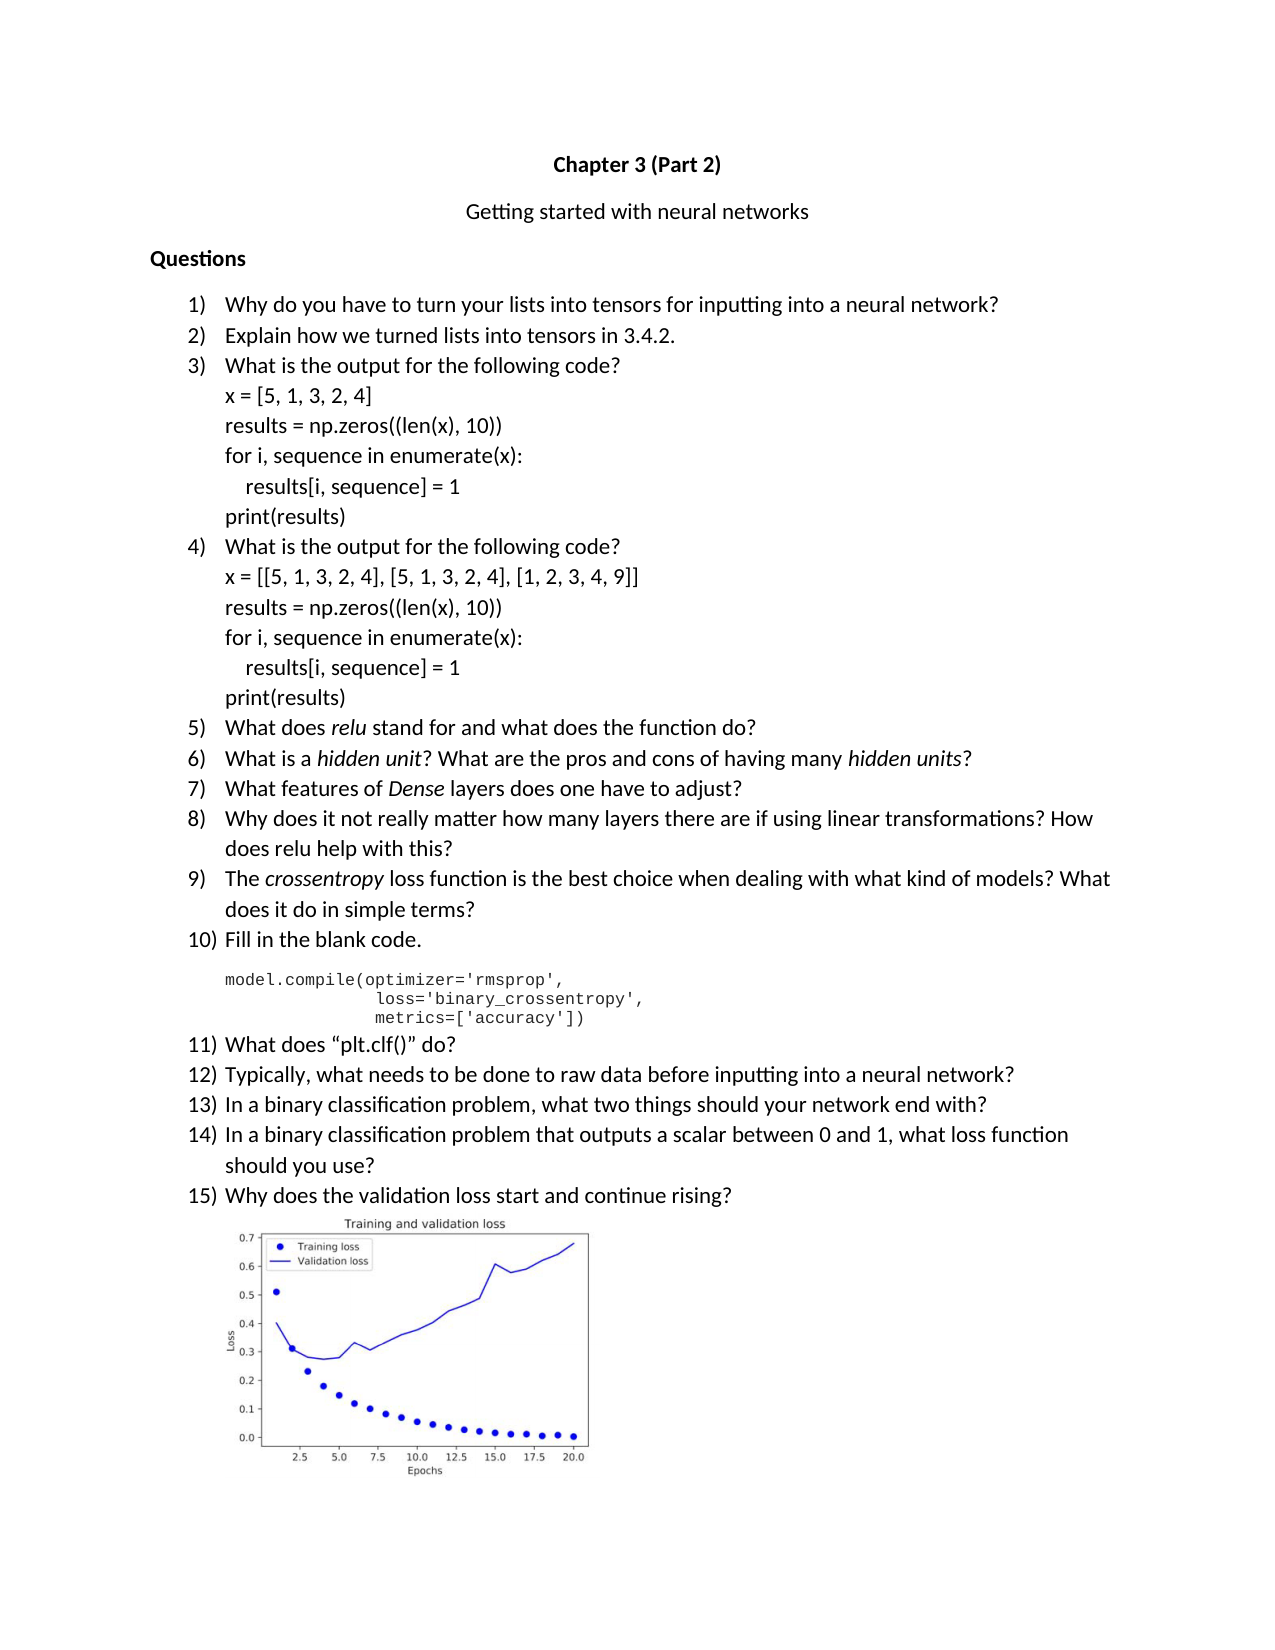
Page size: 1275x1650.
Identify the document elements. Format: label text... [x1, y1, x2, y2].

list What does “plt.clf()” do? [187, 1030, 1125, 1058]
list Why do you have to turn your lists into tensors for inputting into a neural network? [187, 291, 1125, 319]
text Chapter 3 (Part 2) [150, 150, 1125, 178]
list Why does the validation loss start and continue rising? [187, 1181, 1125, 1209]
list Explain how we turned lists into tensors in 3.4.2. [187, 321, 1125, 349]
list results[i, sequence] = 1 [225, 472, 1125, 500]
list What does relu stand for and what does the function do? [187, 713, 1125, 742]
list In a binary classification problem that outputs a scalar between 0 and 1, what loss function should you use? [187, 1121, 1125, 1179]
picture [225, 1211, 600, 1478]
list What features of Dense layers does one have to adjust? [187, 774, 1125, 802]
list results = np.zeros((len(x), 10)) [225, 593, 1125, 621]
list What is the output for the following code? [187, 351, 1125, 379]
list What is a hidden unit? What are the pros and cons of having many hidden units? [187, 744, 1125, 772]
list x = [[5, 1, 3, 2, 4], [5, 1, 3, 2, 4], [1, 2, 3, 4, 9]] [225, 562, 1125, 591]
list print(results) [225, 683, 1125, 711]
list x = [5, 1, 3, 2, 4] [225, 381, 1125, 409]
list In a binary classification problem, what two things should your network end with? [187, 1090, 1125, 1118]
list for i, sequence in enumerate(x): [225, 623, 1125, 651]
list metrics=['accuracy']) [300, 1009, 1125, 1028]
list print(results) [225, 502, 1125, 530]
list for i, sequence in enumerate(x): [225, 442, 1125, 470]
text Questions [150, 244, 1125, 272]
text Getting started with neural networks [150, 197, 1125, 225]
text model.compile(optimizer='rmsprop', [225, 972, 1125, 991]
list Why does it not really matter how many layers there are if using linear transformations? How does relu help with this? [187, 804, 1125, 862]
list The crossentropy loss function is the best choice when dealing with what kind of models? What does it do in simple terms? [187, 864, 1125, 923]
list results[i, sequence] = 1 [225, 653, 1125, 681]
list Typically, what needs to be done to raw data before inputting into a neural network? [187, 1060, 1125, 1088]
list results = np.zeros((len(x), 10)) [225, 411, 1125, 439]
text loss='binary_crossentropy', [300, 991, 1125, 1009]
list Fill in the blank code. [187, 925, 1125, 953]
list What is the output for the following code? [187, 532, 1125, 560]
